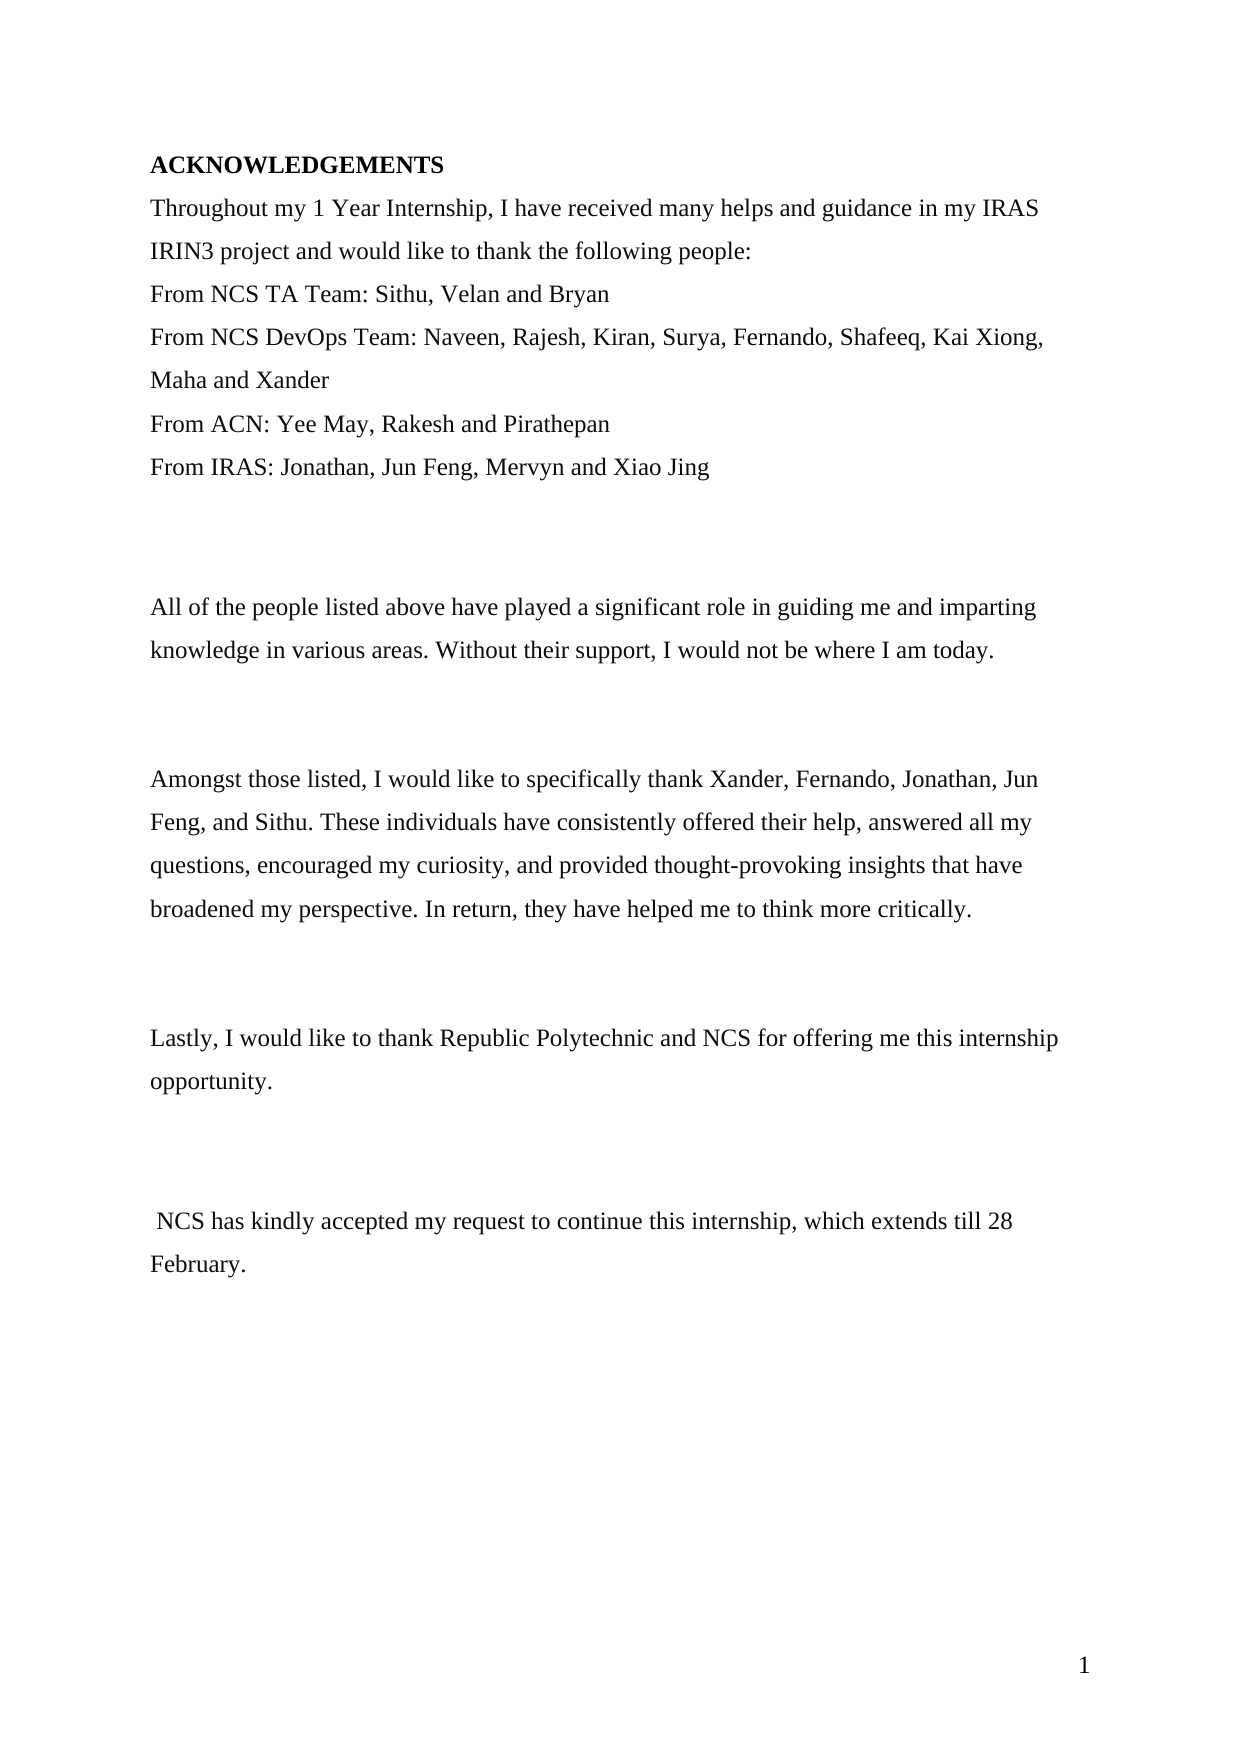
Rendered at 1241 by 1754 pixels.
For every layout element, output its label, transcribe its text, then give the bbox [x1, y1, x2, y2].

text Throughout my 1 Year Internship, I have received many helps and guidance in my IRAS IRIN3 project and would like to thank the following people: From NCS TA Team: Sithu, Velan and Bryan [150, 193, 1090, 308]
text NCS has kindly accepted my request to continue this internship, which extends till 28 February. [150, 1206, 1090, 1278]
text Lastly, I would like to thank Republic Polytechnic and NCS for offering me this internship opportunity. [150, 1023, 1090, 1146]
text From ACN: Yee May, Rakesh and Pirathepan From IRAS: Jonathan, Jun Feng, Mervyn and Xiao Jing [150, 409, 1090, 532]
text Amongst those listed, I would like to specifically thank Xander, Fernando, Jonathan, Jun Feng, and Sithu. These individuals have consistently offered their help, answered all my questions, encouraged my curiosity, and provided thought-provoking insights that have broadened my perspective. In return, they have helped me to think more critically. [150, 764, 1090, 922]
text All of the people listed above have played a significant role in guiding me and imparting knowledge in various areas. Without their support, I would not be where I am today. [150, 549, 1090, 664]
text ACKNOWLEDGEMENTS [150, 150, 1090, 179]
text From NCS DevOps Team: Naveen, Rajesh, Kiran, Surya, Fernando, Shafeeq, Kai Xiong, Maha and Xander [150, 322, 1090, 394]
